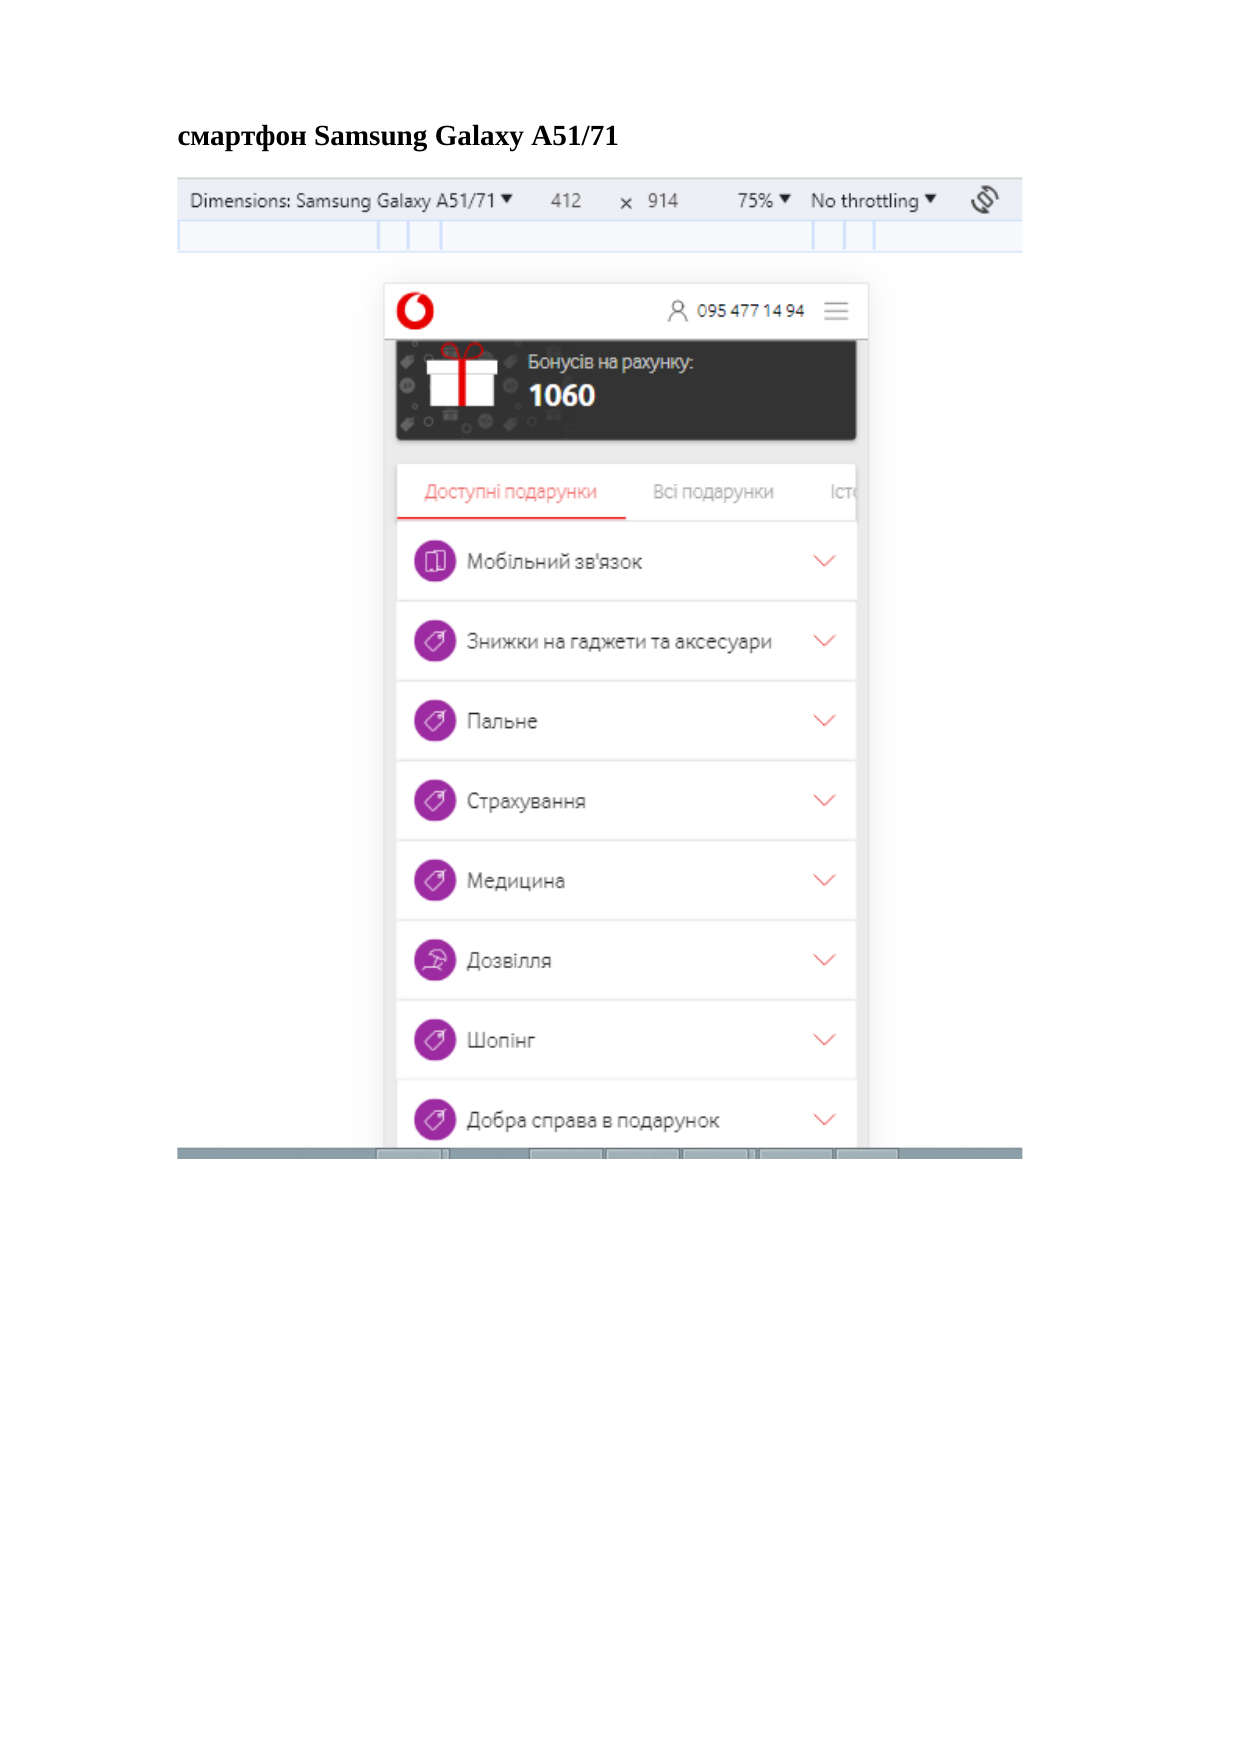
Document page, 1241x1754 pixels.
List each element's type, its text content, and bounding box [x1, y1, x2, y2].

text смартфон Samsung Galaxy A51/71 [177, 118, 1152, 152]
picture [177, 171, 1023, 1159]
